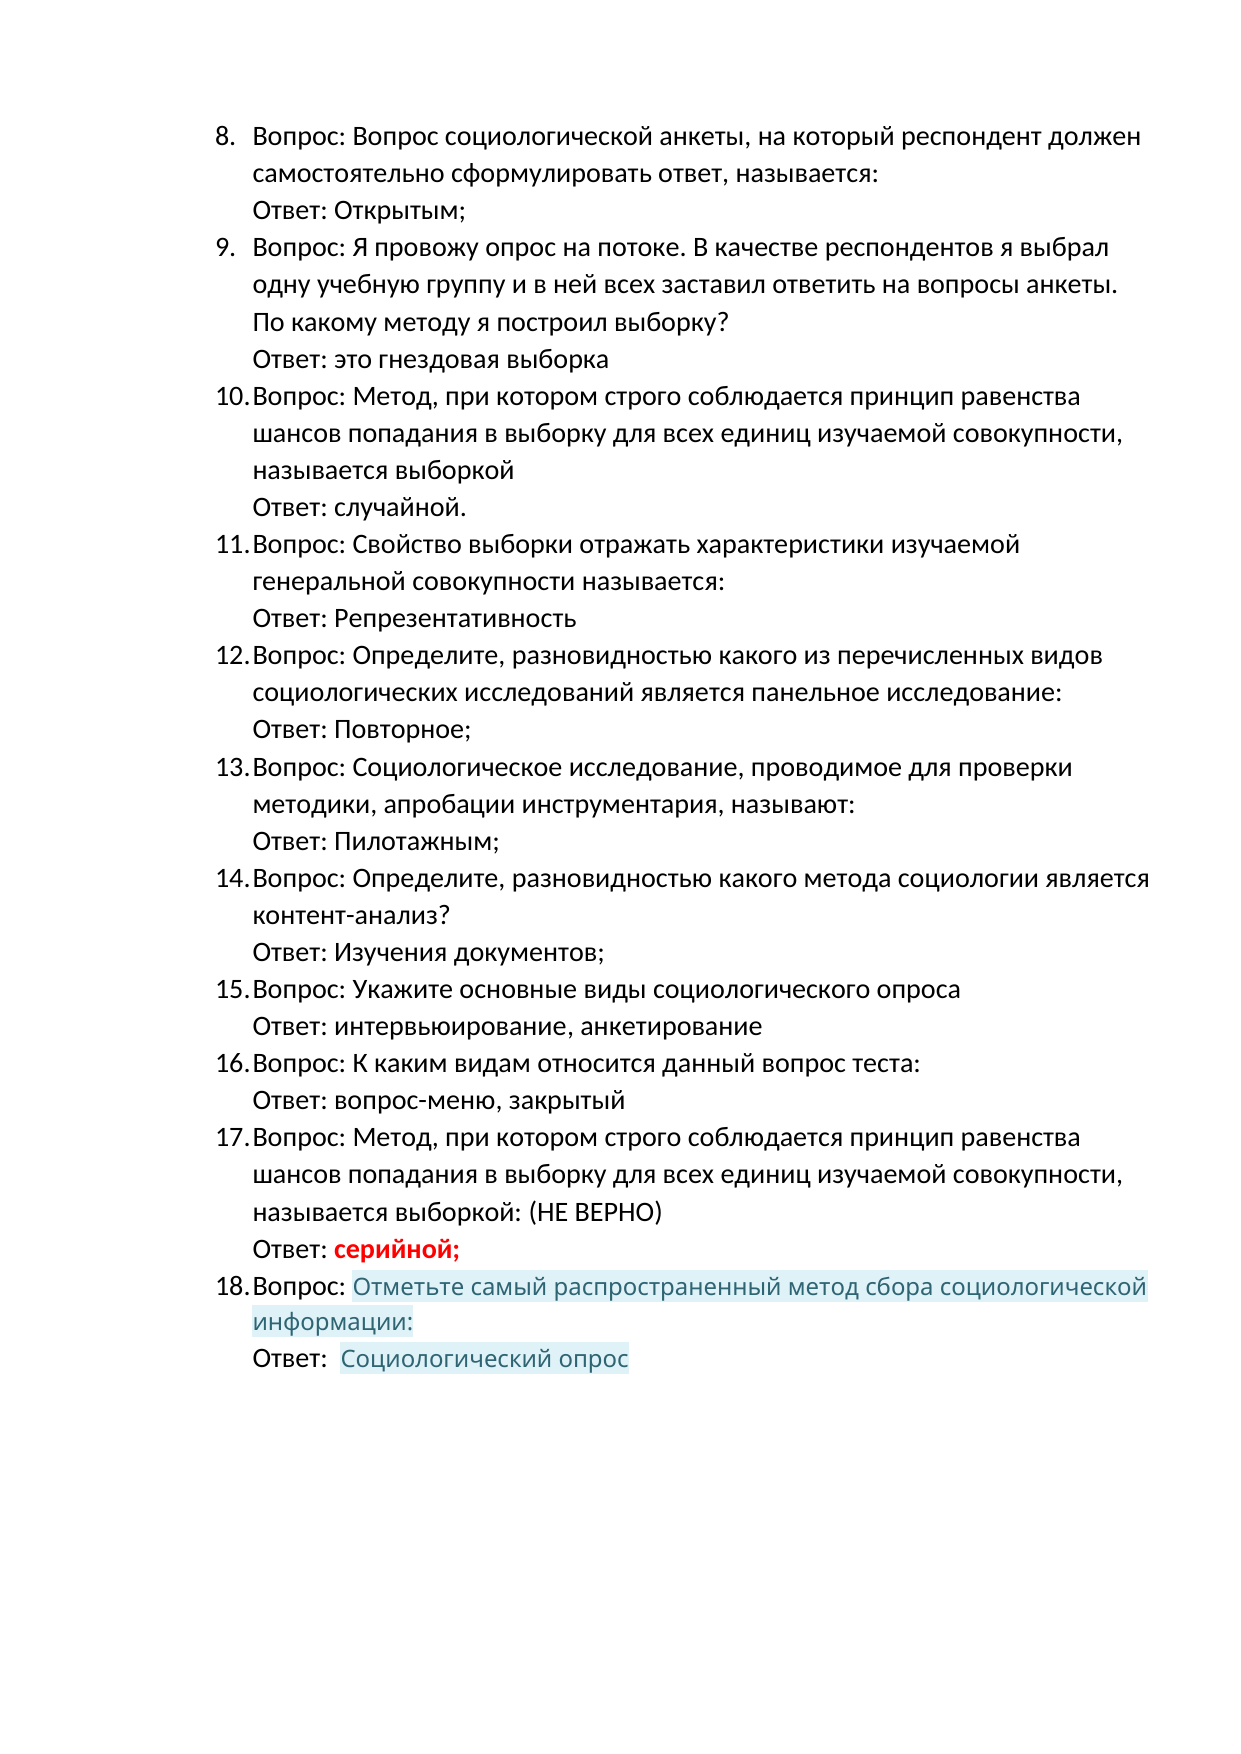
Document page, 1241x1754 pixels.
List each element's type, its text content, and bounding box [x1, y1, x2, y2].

list Вопрос: Социологическое исследование, проводимое для проверки методики, апробации инструментария, называют: [215, 748, 1152, 820]
list Ответ: серийной; [252, 1231, 1152, 1265]
list Вопрос: Отметьте самый распространенный метод сбора социологической информации: [215, 1268, 1152, 1337]
list Вопрос: Свойство выборки отражать характеристики изучаемой генеральной совокупности называется: [215, 526, 1152, 597]
list Вопрос: Укажите основные виды социологического опроса [215, 971, 1152, 1005]
list Ответ: Репрезентативность [252, 600, 1152, 634]
list Вопрос: Определите, разновидностью какого метода социологии является контент-анализ? [215, 860, 1152, 931]
list Вопрос: Вопрос социологической анкеты, на который респондент должен самостоятельно сформулировать ответ, называется: [215, 118, 1152, 189]
list Вопрос: Определите, разновидностью какого из перечисленных видов социологических исследований является панельное исследование: [215, 637, 1152, 709]
list Вопрос: К каким видам относится данный вопрос теста: [215, 1045, 1152, 1079]
list Вопрос: Я провожу опрос на потоке. В качестве респондентов я выбрал одну учебную группу и в ней всех заставил ответить на вопросы анкеты. По какому методу я построил выборку? [215, 229, 1152, 338]
list Ответ: это гнездовая выборка [252, 341, 1152, 375]
list Ответ: Социологический опрос [252, 1340, 1152, 1374]
list Ответ: вопрос-меню, закрытый [252, 1082, 1152, 1117]
list Ответ: Пилотажным; [252, 823, 1152, 857]
list Ответ: Повторное; [252, 711, 1152, 746]
list Ответ: Изучения документов; [252, 934, 1152, 968]
list Вопрос: Метод, при котором строго соблюдается принцип равенства шансов попадания в выборку для всех единиц изучаемой совокупности, называется выборкой: (НЕ ВЕРНО) [215, 1119, 1152, 1228]
list Ответ: Открытым; [252, 192, 1152, 227]
list Ответ: интервьюирование, анкетирование [252, 1008, 1152, 1042]
list Ответ: случайной. [252, 489, 1152, 523]
list Вопрос: Метод, при котором строго соблюдается принцип равенства шансов попадания в выборку для всех единиц изучаемой совокупности, называется выборкой [215, 378, 1152, 486]
